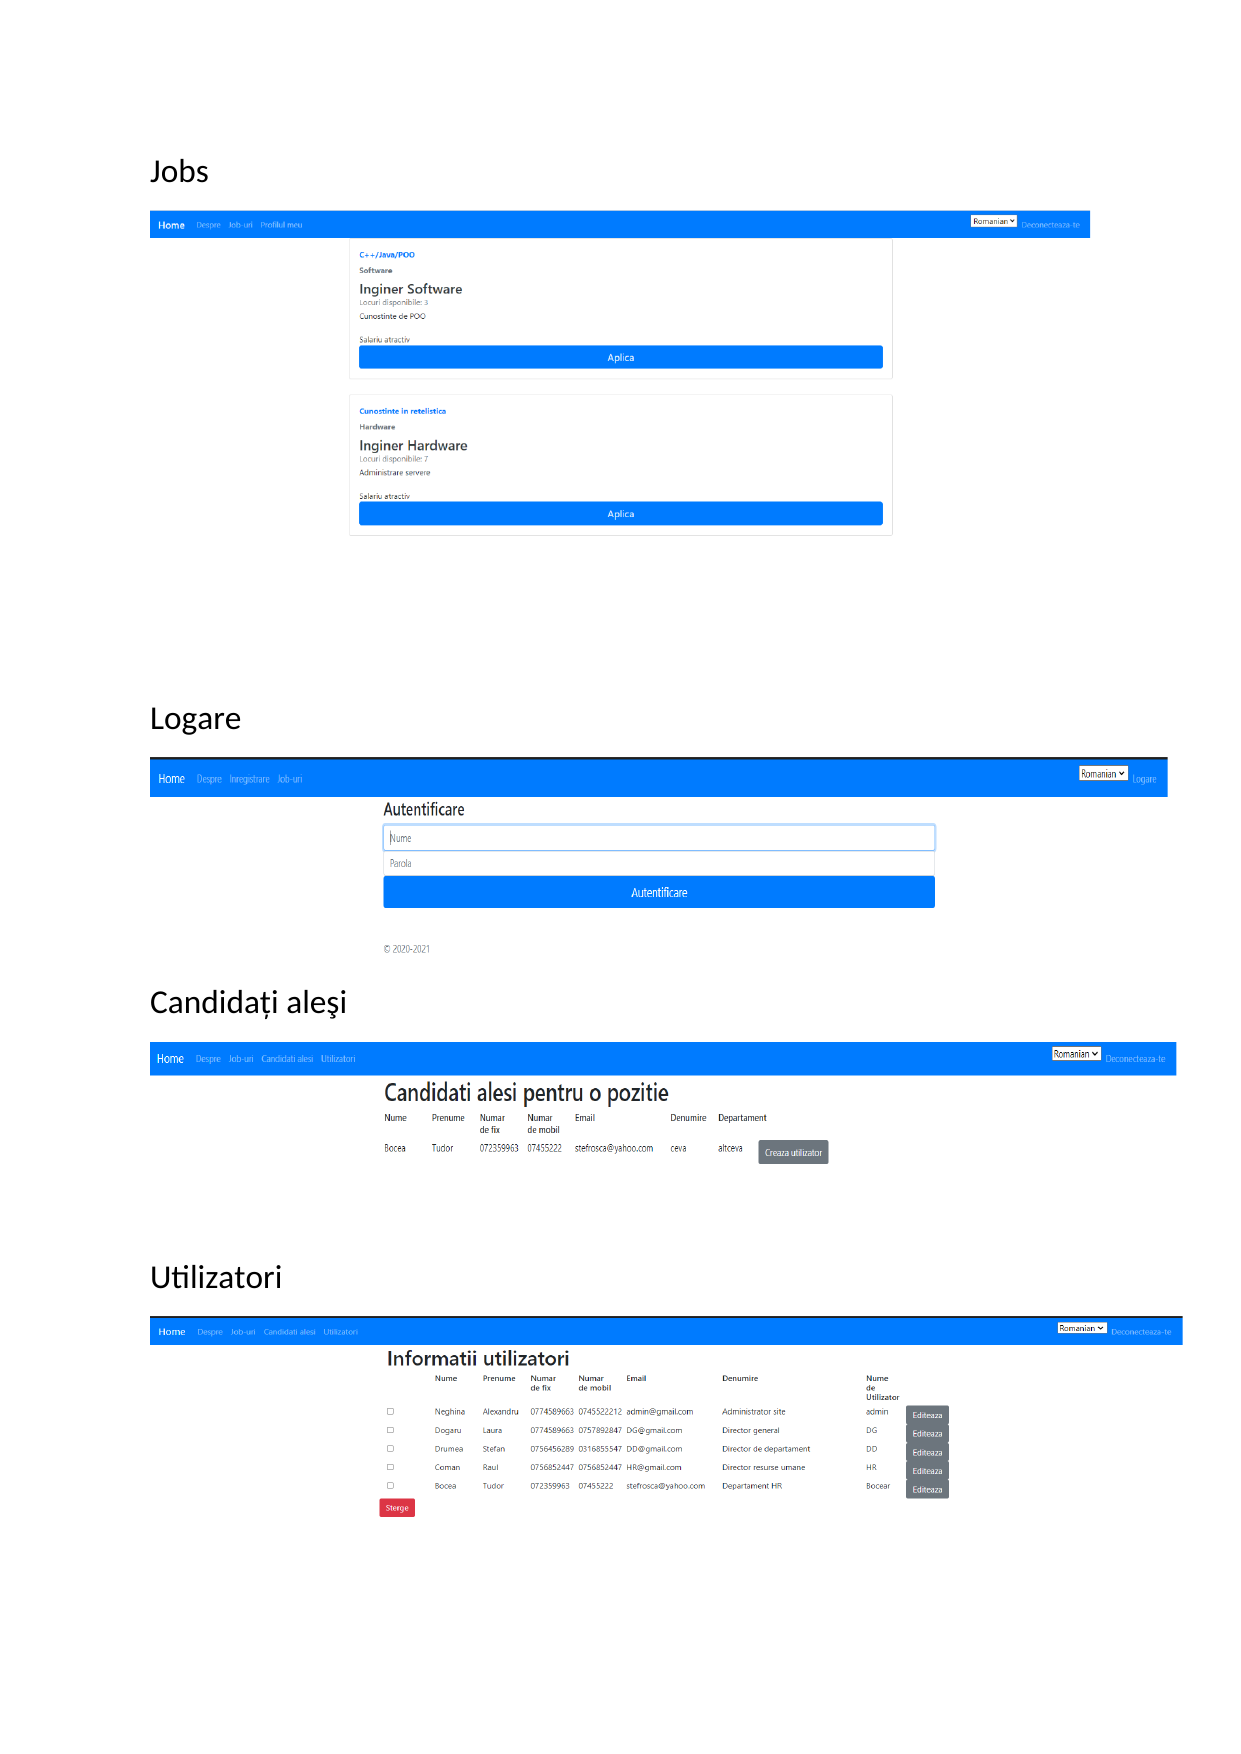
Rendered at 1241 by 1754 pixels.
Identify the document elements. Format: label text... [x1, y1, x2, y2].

picture [150, 210, 1091, 678]
picture [150, 1316, 1183, 1589]
text Candidați aleşi [150, 981, 1090, 1022]
text Utilizatori [150, 1256, 1090, 1297]
picture [150, 757, 1168, 963]
text Logare [150, 697, 1090, 738]
picture [150, 1042, 1177, 1237]
text Jobs [150, 150, 1090, 191]
